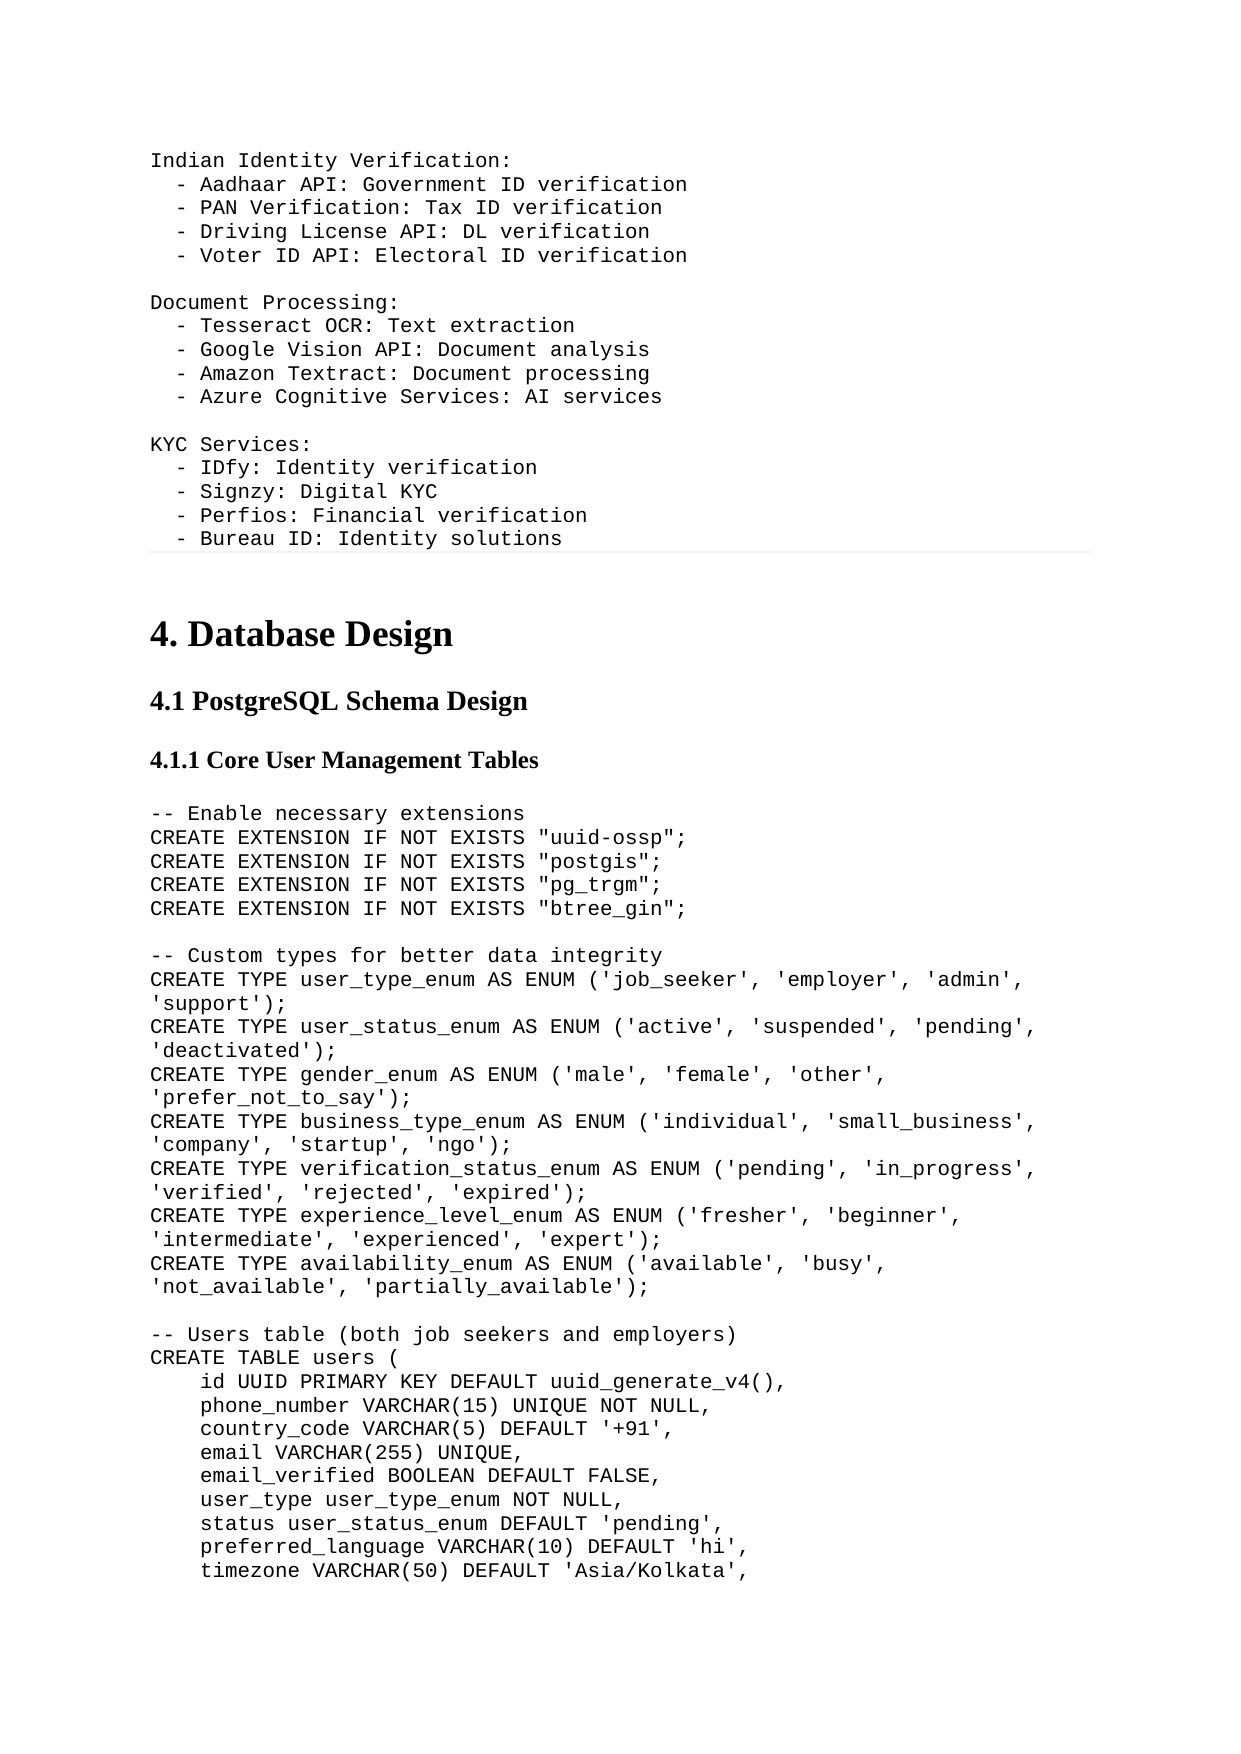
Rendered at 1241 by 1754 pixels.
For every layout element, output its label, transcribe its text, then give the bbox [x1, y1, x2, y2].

text - Tesseract OCR: Text extraction [150, 316, 1090, 339]
text status user_status_enum DEFAULT 'pending', [150, 1513, 1090, 1536]
text -- Users table (both job seekers and employers) [150, 1324, 1090, 1347]
text CREATE TYPE experience_level_enum AS ENUM ('fresher', 'beginner', 'intermediate', 'experienced', 'expert'); [150, 1205, 1090, 1253]
text CREATE EXTENSION IF NOT EXISTS "pg_trgm"; [150, 874, 1090, 898]
subtitle 4.1 PostgreSQL Schema Design [150, 684, 1090, 716]
text - Voter ID API: Electoral ID verification [150, 244, 1090, 268]
text - Google Vision API: Document analysis [150, 339, 1090, 363]
text user_type user_type_enum NOT NULL, [150, 1489, 1090, 1513]
text id UUID PRIMARY KEY DEFAULT uuid_generate_v4(), [150, 1371, 1090, 1394]
text CREATE TYPE user_type_enum AS ENUM ('job_seeker', 'employer', 'admin', 'support'); [150, 969, 1090, 1016]
text Indian Identity Verification: [150, 150, 1090, 174]
text -- Custom types for better data integrity [150, 945, 1090, 969]
text -- Enable necessary extensions [150, 803, 1090, 827]
text - Perfios: Financial verification [150, 505, 1090, 528]
text - IDfy: Identity verification [150, 457, 1090, 481]
text CREATE TABLE users ( [150, 1347, 1090, 1371]
text - Amazon Textract: Document processing [150, 363, 1090, 386]
text CREATE EXTENSION IF NOT EXISTS "btree_gin"; [150, 898, 1090, 922]
text timezone VARCHAR(50) DEFAULT 'Asia/Kolkata', [150, 1560, 1090, 1584]
text CREATE EXTENSION IF NOT EXISTS "uuid-ossp"; [150, 827, 1090, 851]
text phone_number VARCHAR(15) UNIQUE NOT NULL, [150, 1394, 1090, 1418]
text - Aadhaar API: Government ID verification [150, 174, 1090, 197]
text - Azure Cognitive Services: AI services [150, 386, 1090, 410]
text - Signzy: Digital KYC [150, 481, 1090, 505]
subtitle 4. Database Design [150, 612, 1090, 655]
text CREATE TYPE verification_status_enum AS ENUM ('pending', 'in_progress', 'verified', 'rejected', 'expired'); [150, 1158, 1090, 1205]
text email_verified BOOLEAN DEFAULT FALSE, [150, 1466, 1090, 1489]
subtitle 4.1.1 Core User Management Tables [150, 746, 1090, 774]
text CREATE TYPE user_status_enum AS ENUM ('active', 'suspended', 'pending', 'deactivated'); [150, 1016, 1090, 1063]
text email VARCHAR(255) UNIQUE, [150, 1442, 1090, 1466]
text CREATE EXTENSION IF NOT EXISTS "postgis"; [150, 851, 1090, 874]
text - Driving License API: DL verification [150, 221, 1090, 244]
text - PAN Verification: Tax ID verification [150, 197, 1090, 221]
text CREATE TYPE gender_enum AS ENUM ('male', 'female', 'other', 'prefer_not_to_say'); [150, 1063, 1090, 1111]
text preferred_language VARCHAR(10) DEFAULT 'hi', [150, 1536, 1090, 1560]
text CREATE TYPE availability_enum AS ENUM ('available', 'busy', 'not_available', 'partially_available'); [150, 1253, 1090, 1300]
text KYC Services: [150, 434, 1090, 457]
text Document Processing: [150, 292, 1090, 316]
text CREATE TYPE business_type_enum AS ENUM ('individual', 'small_business', 'company', 'startup', 'ngo'); [150, 1111, 1090, 1158]
text - Bureau ID: Identity solutions [150, 528, 1090, 551]
text country_code VARCHAR(5) DEFAULT '+91', [150, 1418, 1090, 1442]
